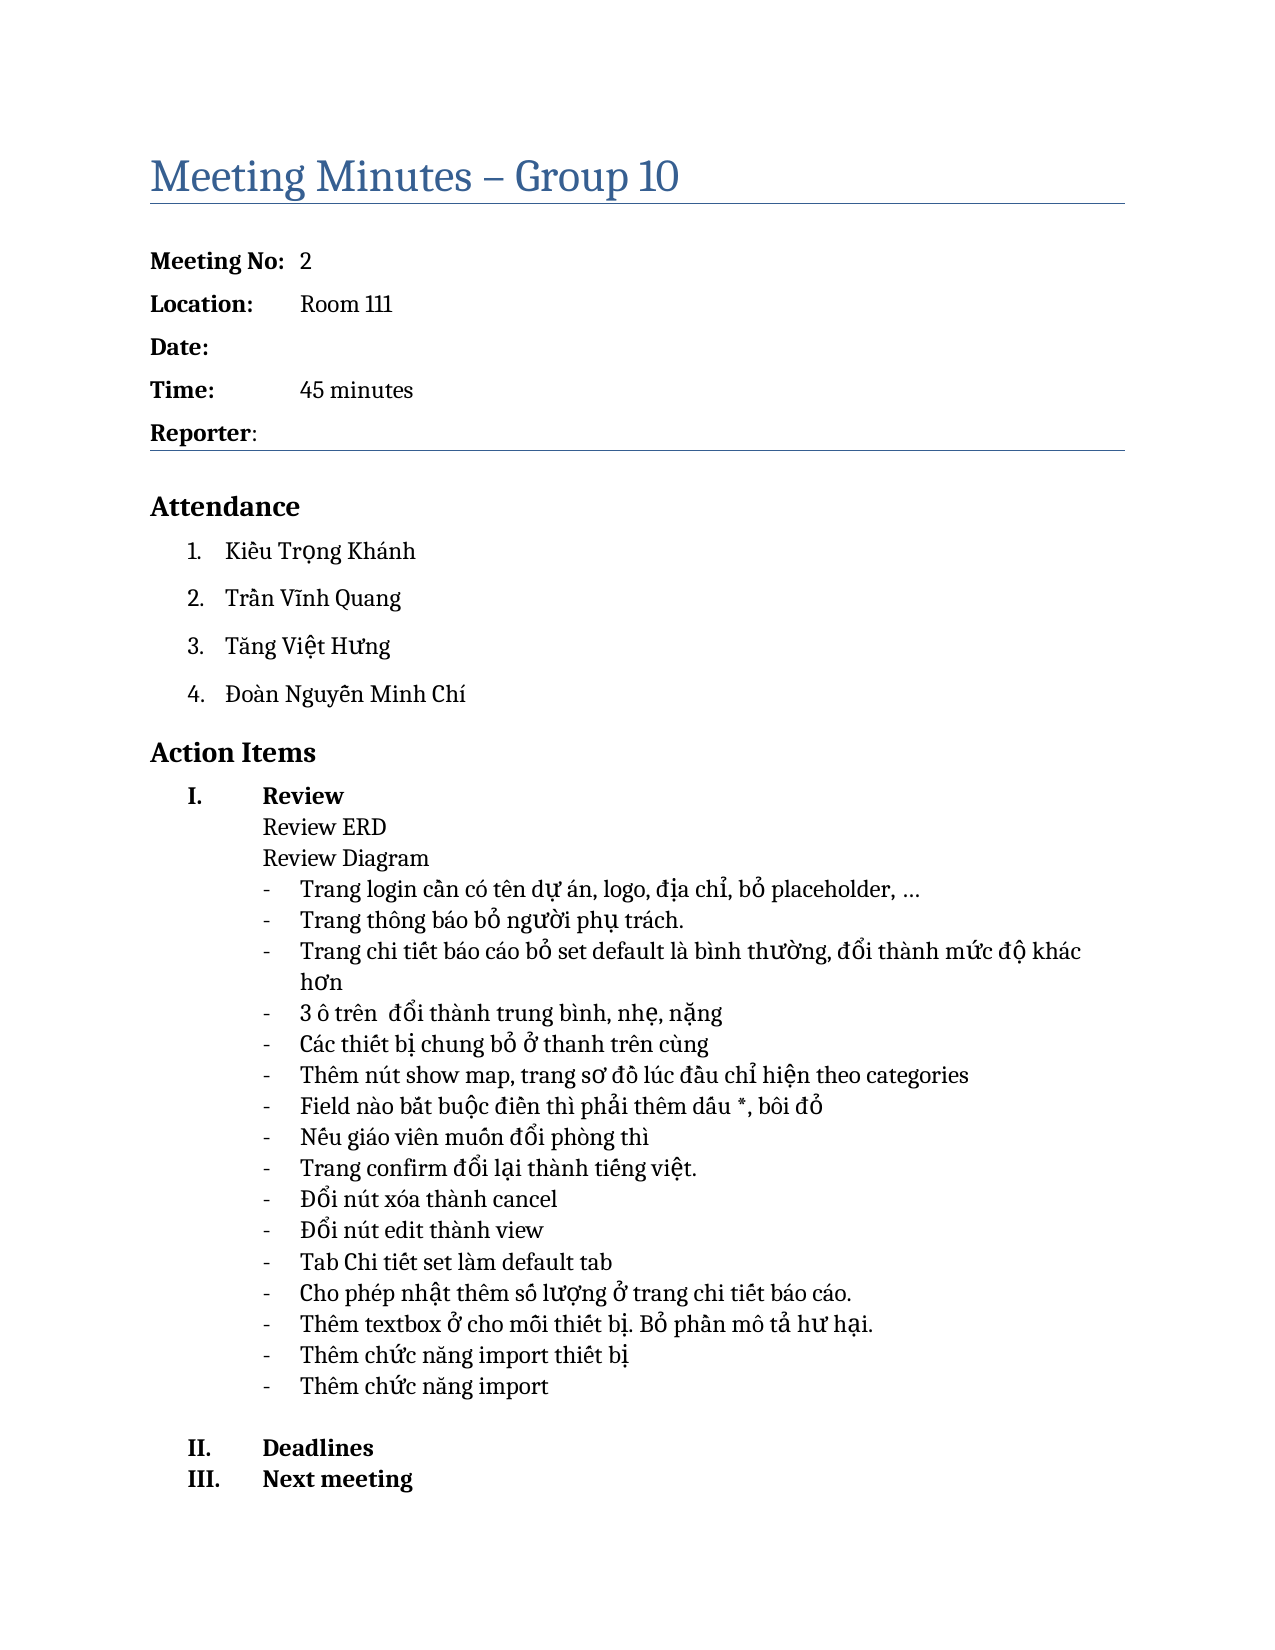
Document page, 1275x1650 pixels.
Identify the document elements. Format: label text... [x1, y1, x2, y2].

title Meeting Minutes – Group 10 [150, 150, 1125, 203]
list Review [187, 782, 1125, 811]
list Review ERD [262, 813, 1125, 842]
text Date: [150, 333, 1125, 362]
subtitle Action Items [150, 736, 1125, 769]
list Thêm textbox ở cho mỗi thiết bị. Bỏ phần mô tả hư hại. [262, 1309, 1125, 1338]
list Tăng Việt Hưng [187, 632, 1125, 661]
list Thêm chức năng import [262, 1372, 1125, 1400]
list Trang thông báo bỏ người phụ trách. [262, 906, 1125, 935]
subtitle Attendance [150, 491, 1125, 524]
list Cho phép nhật thêm số lượng ở trang chi tiết báo cáo. [262, 1278, 1125, 1307]
list Trang chi tiết báo cáo bỏ set default là bình thường, đổi thành mức độ khác hơn [262, 937, 1125, 997]
list Các thiết bị chung bỏ ở thanh trên cùng [262, 1030, 1125, 1059]
list Trang confirm đổi lại thành tiếng việt. [262, 1154, 1125, 1183]
text Meeting No: 2 [150, 247, 1125, 276]
list Deadlines [187, 1434, 1125, 1462]
list Đổi nút edit thành view [262, 1216, 1125, 1245]
list Nếu giáo viên muốn đổi phòng thì [262, 1123, 1125, 1152]
list Next meeting [187, 1465, 1125, 1493]
text Time: 45 minutes [150, 376, 1125, 405]
text Reporter: [150, 419, 1125, 450]
list Field nào bắt buộc điền thì phải thêm dấu *, bôi đỏ [262, 1092, 1125, 1121]
list Thêm nút show map, trang sơ đồ lúc đầu chỉ hiện theo categories [262, 1061, 1125, 1090]
list Kiều Trọng Khánh [187, 537, 1125, 565]
list Đoàn Nguyễn Minh Chí [187, 680, 1125, 708]
list Trang login cần có tên dự án, logo, địa chỉ, bỏ placeholder, … [262, 875, 1125, 904]
list Tab Chi tiết set làm default tab [262, 1247, 1125, 1276]
list Đổi nút xóa thành cancel [262, 1185, 1125, 1214]
text Location: Room 111 [150, 290, 1125, 319]
list Trần Vĩnh Quang [187, 584, 1125, 613]
list Thêm chức năng import thiết bị [262, 1341, 1125, 1369]
list Review Diagram [262, 844, 1125, 873]
list 3 ô trên đổi thành trung bình, nhẹ, nặng [262, 999, 1125, 1028]
